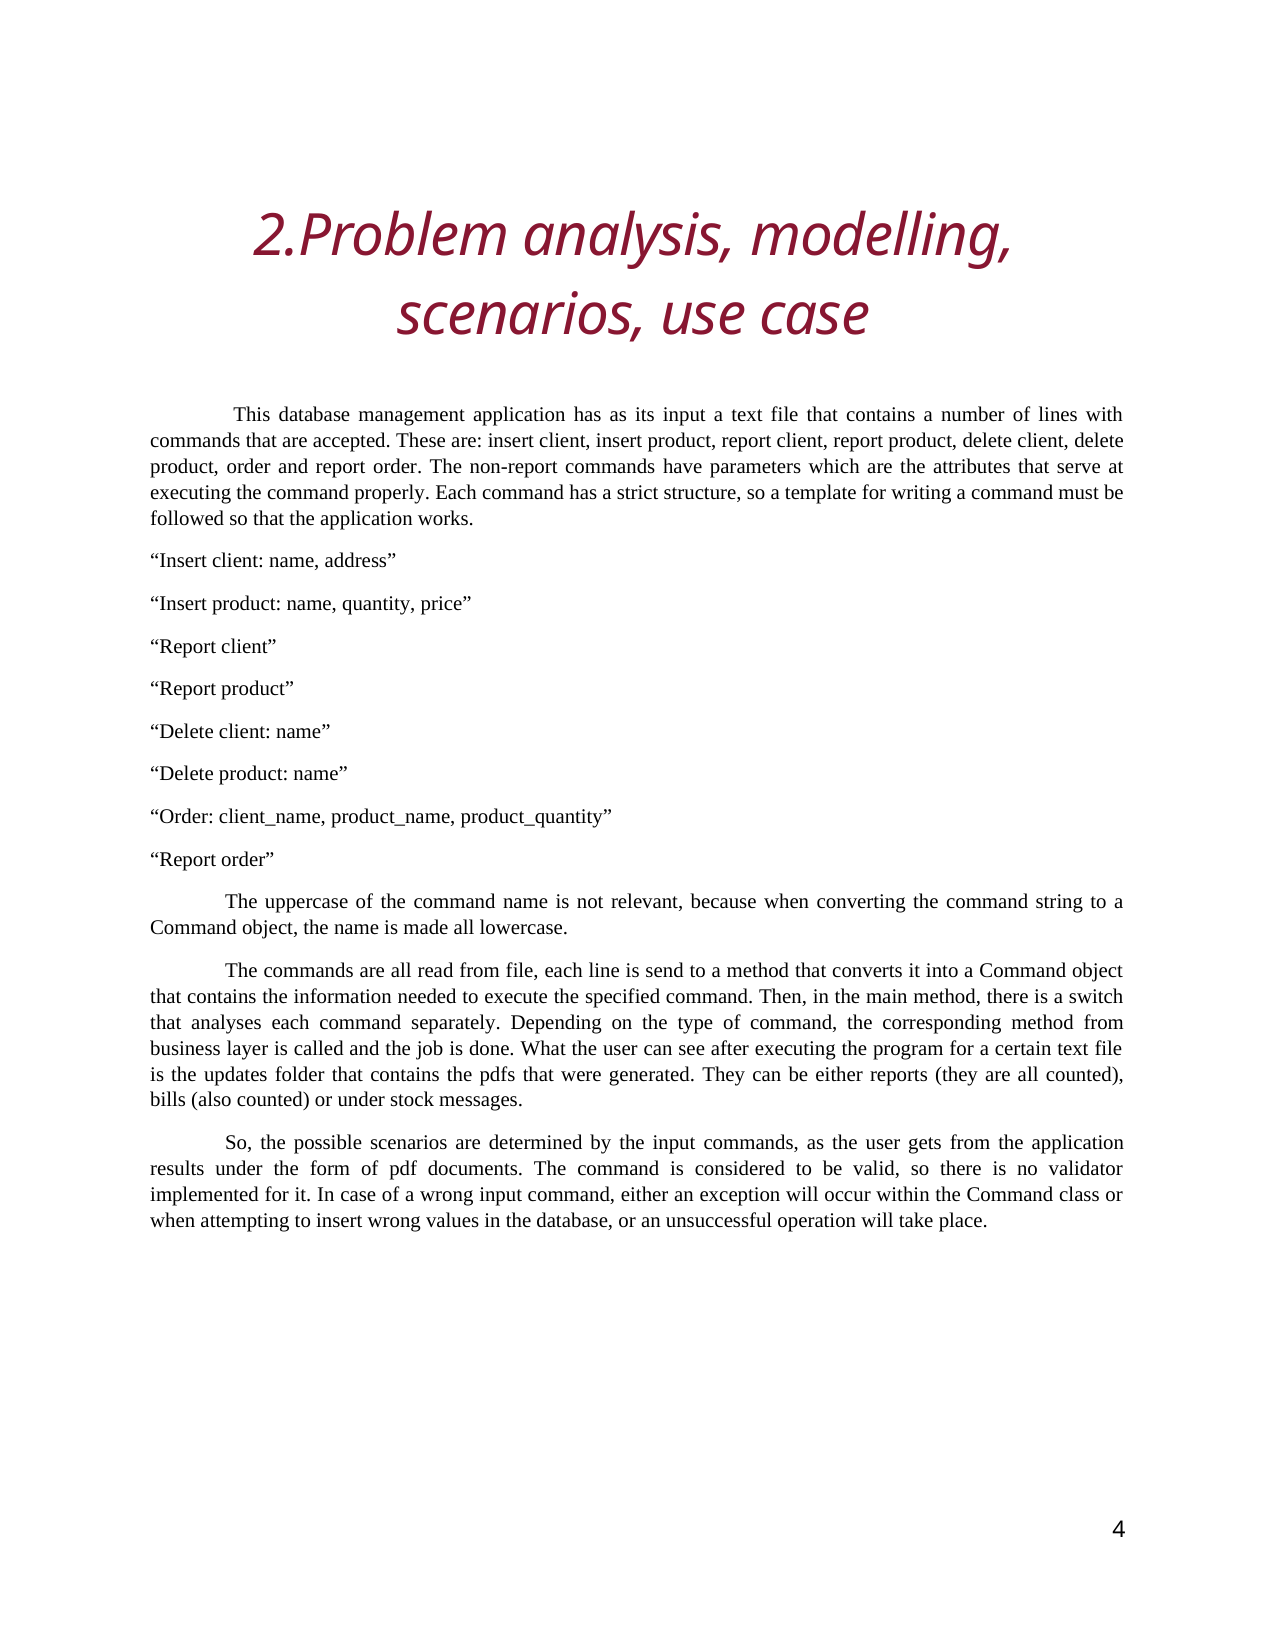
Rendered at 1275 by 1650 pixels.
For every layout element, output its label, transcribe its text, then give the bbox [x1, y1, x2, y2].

text “Insert client: name, address” [150, 548, 1125, 572]
title 2.Problem analysis, modelling, scenarios, use case [150, 193, 1125, 352]
text “Report order” [150, 847, 1125, 871]
text “Order: client_name, product_name, product_quantity” [150, 804, 1125, 828]
text “Report client” [150, 633, 1125, 658]
text This database management application has as its input a text file that contains a number of lines with commands that are accepted. These are: insert client, insert product, report client, report product, delete client, delete product, order and report order. The non-report commands have parameters which are the attributes that serve at executing the command properly. Each command has a strict structure, so a template for writing a command must be followed so that the application works. [150, 402, 1125, 530]
text “Delete client: name” [150, 719, 1125, 743]
text “Insert product: name, quantity, price” [150, 591, 1125, 615]
text So, the possible scenarios are determined by the input commands, as the user gets from the application results under the form of pdf documents. The command is considered to be valid, so there is no validator implemented for it. In case of a wrong input command, either an exception will occur within the Command class or when attempting to insert wrong values in the database, or an unsuccessful operation will take place. [150, 1130, 1125, 1232]
text “Report product” [150, 676, 1125, 700]
text The commands are all read from file, each line is send to a method that converts it into a Command object that contains the information needed to execute the specified command. Then, in the main method, there is a switch that analyses each command separately. Depending on the type of command, the corresponding method from business layer is called and the job is done. What the user can see after executing the program for a certain text file is the updates folder that contains the pdfs that were generated. They can be either reports (they are all counted), bills (also counted) or under stock messages. [150, 958, 1125, 1111]
text The uppercase of the command name is not relevant, because when converting the command string to a Command object, the name is made all lowercase. [150, 889, 1125, 939]
text “Delete product: name” [150, 761, 1125, 785]
